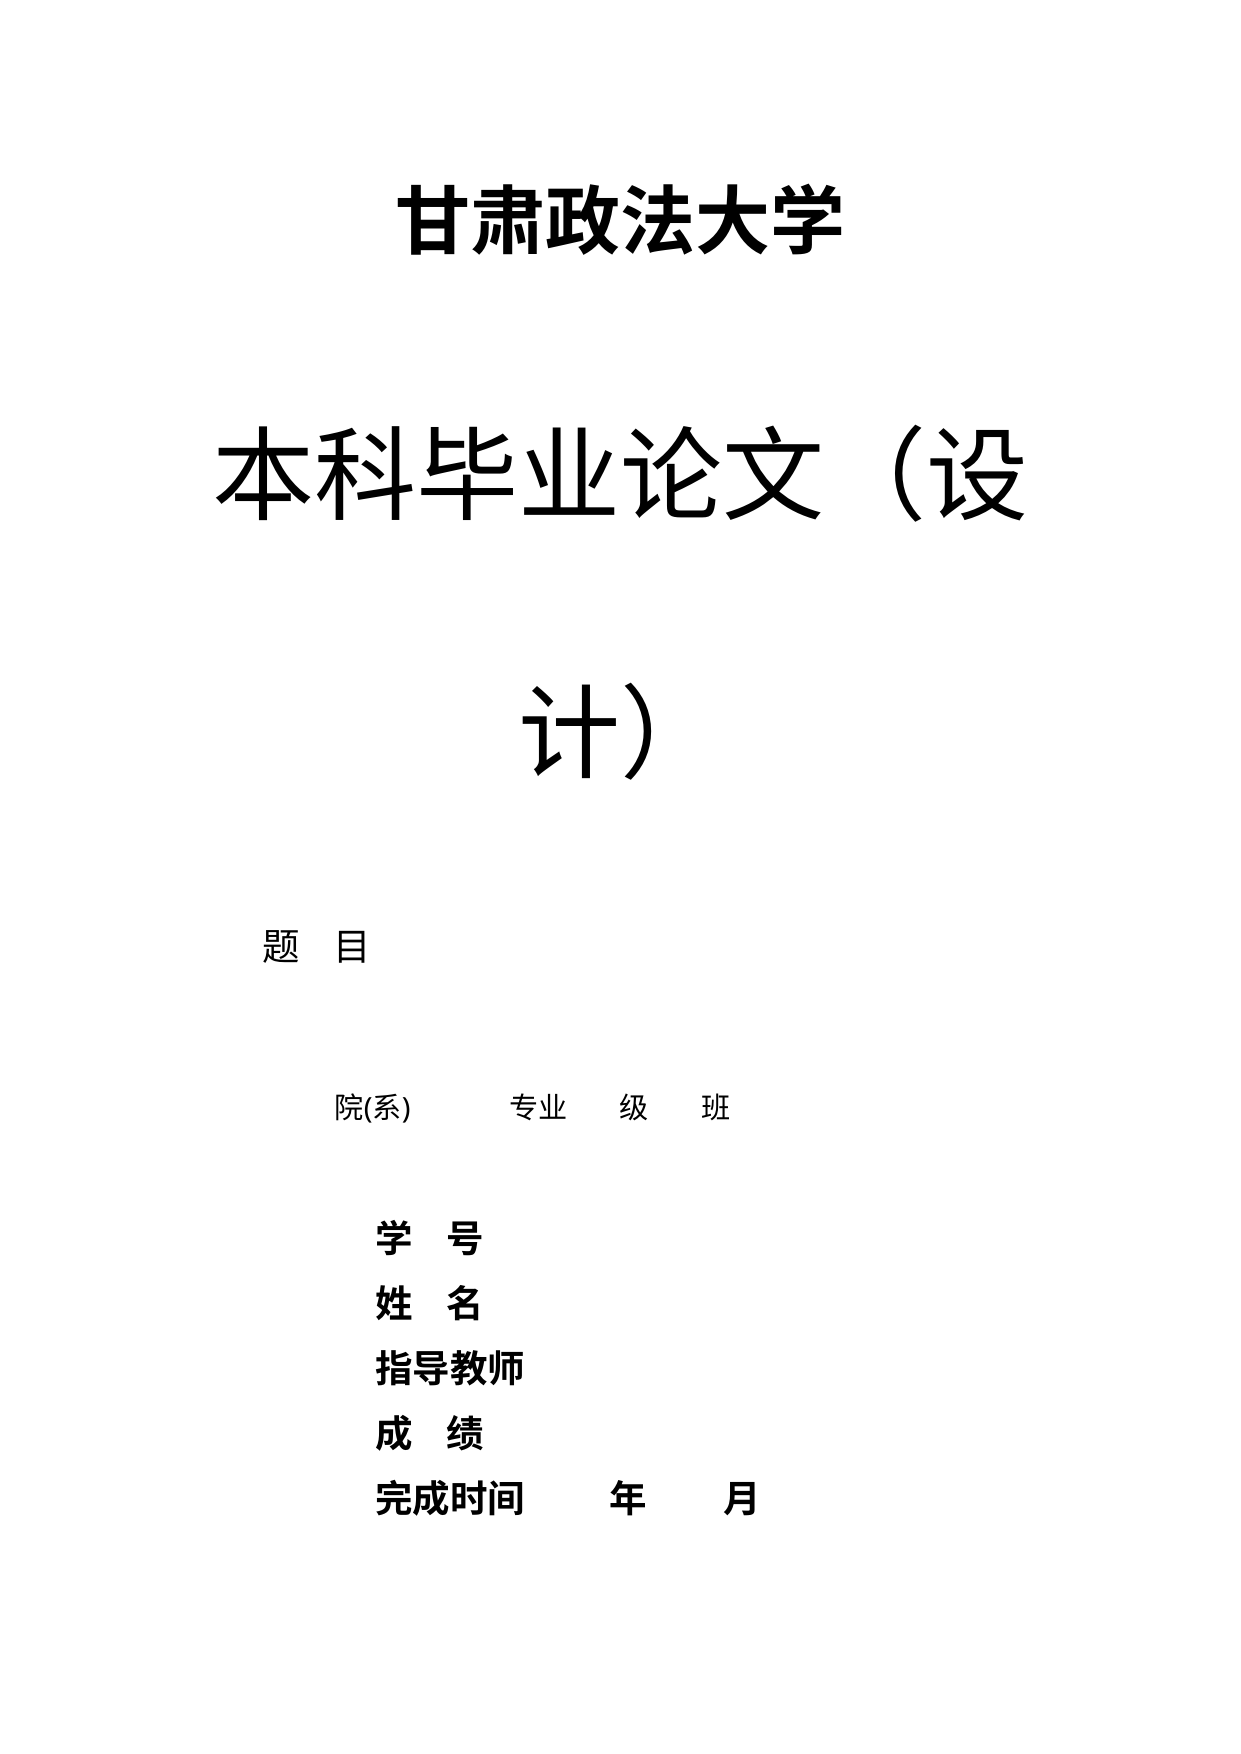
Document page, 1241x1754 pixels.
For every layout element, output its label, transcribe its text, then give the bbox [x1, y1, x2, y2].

text 学 号 [187, 1203, 1053, 1268]
text 院(系) 专业 级 班 [187, 1073, 1053, 1138]
text 成 绩 [187, 1398, 1053, 1463]
text 题 目 [187, 911, 1053, 976]
text 姓 名 [187, 1268, 1053, 1333]
text 指导教师 [187, 1333, 1053, 1398]
text 本科毕业论文（设计） [187, 394, 1053, 800]
text 完成时间 年 月 [187, 1463, 1053, 1528]
text 甘肃政法大学 [187, 162, 1053, 271]
